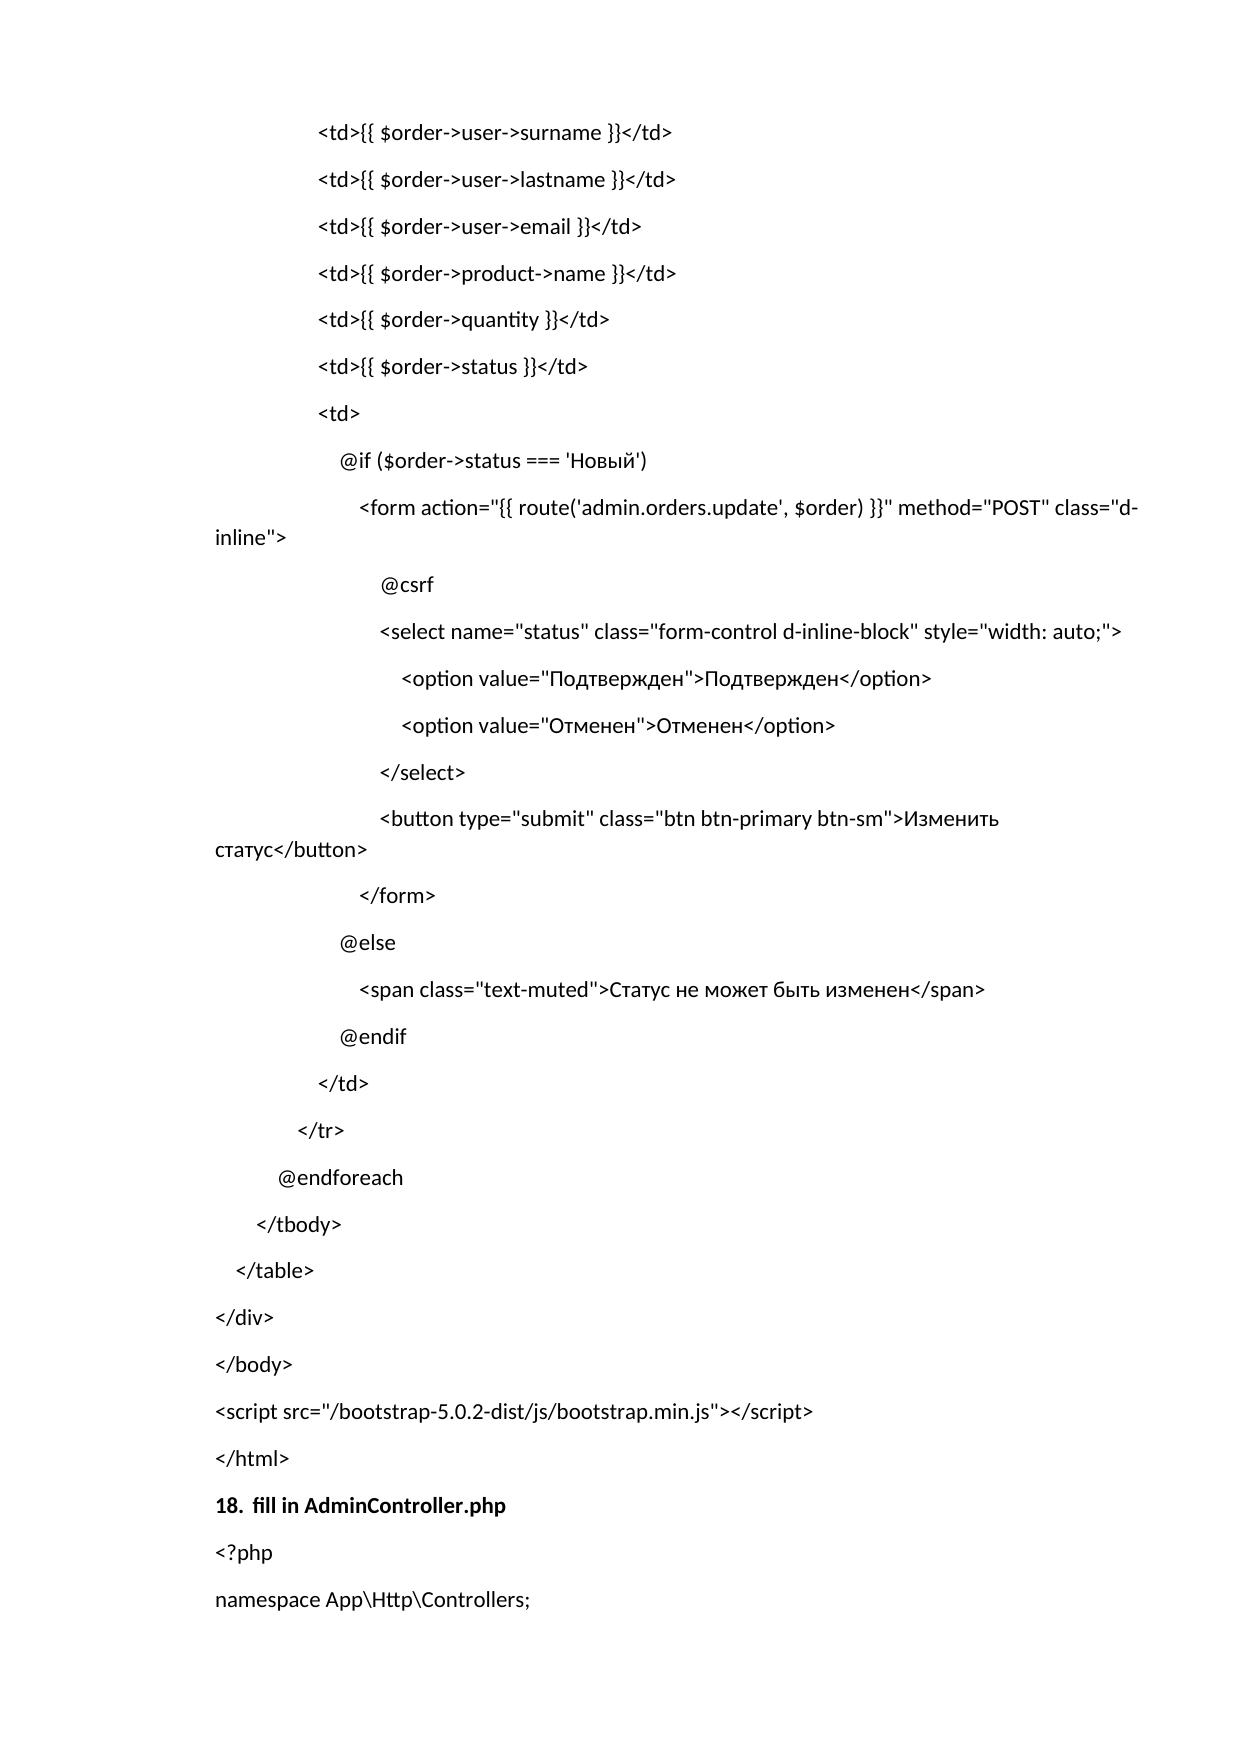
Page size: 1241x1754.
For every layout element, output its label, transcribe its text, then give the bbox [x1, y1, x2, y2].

text @endif [215, 1022, 1152, 1050]
text <td>{{ $order->user->email }}</td> [215, 212, 1152, 240]
text </div> [215, 1303, 1152, 1332]
text <option value="Отменен">Отменен</option> [215, 711, 1152, 739]
text @endforeach [215, 1163, 1152, 1191]
text </body> [215, 1350, 1152, 1378]
text <td>{{ $order->quantity }}</td> [215, 306, 1152, 334]
text </td> [215, 1069, 1152, 1097]
text <td>{{ $order->user->lastname }}</td> [215, 165, 1152, 193]
text </html> [215, 1444, 1152, 1472]
text <span class="text-muted">Статус не может быть изменен</span> [215, 975, 1152, 1003]
text <td>{{ $order->status }}</td> [215, 352, 1152, 381]
text <?php [215, 1538, 1152, 1566]
text <script src="/bootstrap-5.0.2-dist/js/bootstrap.min.js"></script> [215, 1397, 1152, 1425]
text <option value="Подтвержден">Подтвержден</option> [215, 664, 1152, 692]
text <td>{{ $order->product->name }}</td> [215, 259, 1152, 287]
text <td> [215, 399, 1152, 427]
text </tbody> [215, 1210, 1152, 1238]
text </tr> [215, 1116, 1152, 1144]
text </form> [215, 882, 1152, 910]
text <form action="{{ route('admin.orders.update', $order) }}" method="POST" class="d-inline"> [215, 493, 1152, 551]
text @else [215, 928, 1152, 957]
text @if ($order->status === 'Новый') [215, 446, 1152, 474]
text namespace App\Http\Controllers; [215, 1585, 1152, 1613]
text </table> [215, 1257, 1152, 1285]
text <td>{{ $order->user->surname }}</td> [215, 118, 1152, 146]
list fill in AdminController.php [215, 1491, 1152, 1519]
text <button type="submit" class="btn btn-primary btn-sm">Изменить статус</button> [215, 804, 1152, 863]
text </select> [215, 758, 1152, 786]
text <select name="status" class="form-control d-inline-block" style="width: auto;"> [215, 617, 1152, 645]
text @csrf [215, 570, 1152, 598]
